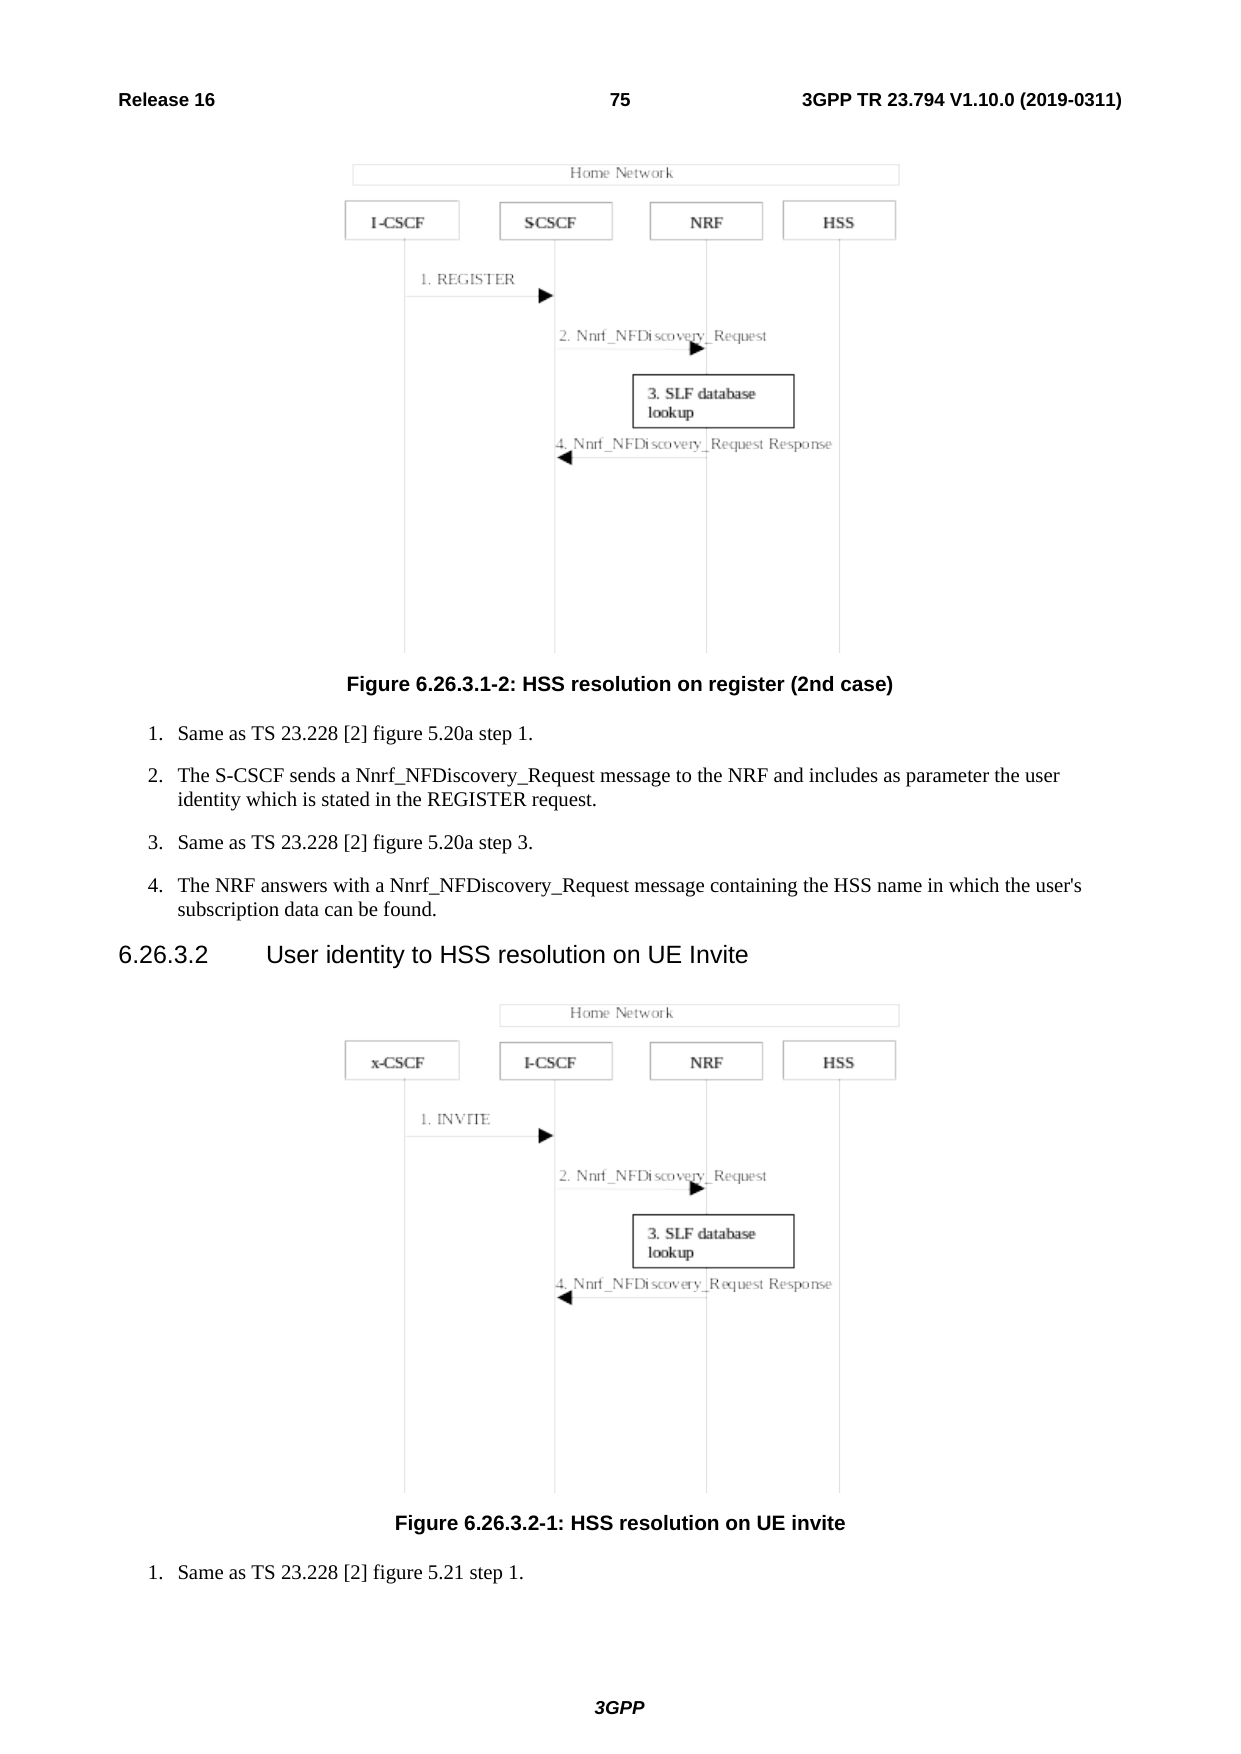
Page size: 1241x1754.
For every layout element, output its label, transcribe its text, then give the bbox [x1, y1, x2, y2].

list Figure 6.26.3.2-1: HSS resolution on UE invite [118, 1511, 1122, 1535]
text 1. Same as TS 23.228 [2] figure 5.21 step 1. [148, 1560, 1122, 1584]
text 4. The NRF answers with a Nnrf_NFDiscovery_Request message containing the HSS name in which the user's subscription data can be found. [148, 873, 1122, 921]
text 1. Same as TS 23.228 [2] figure 5.20a step 1. [148, 720, 1122, 744]
list Figure 6.26.3.1-2: HSS resolution on register (2nd case) [118, 671, 1122, 695]
text 2. The S-CSCF sends a Nnrf_NFDiscovery_Request message to the NRF and includes as parameter the user identity which is stated in the REGISTER request. [148, 763, 1122, 811]
subtitle 6.26.3.2 User identity to HSS resolution on UE Invite [118, 940, 1122, 968]
text 3. Same as TS 23.228 [2] figure 5.20a step 3. [148, 830, 1122, 854]
